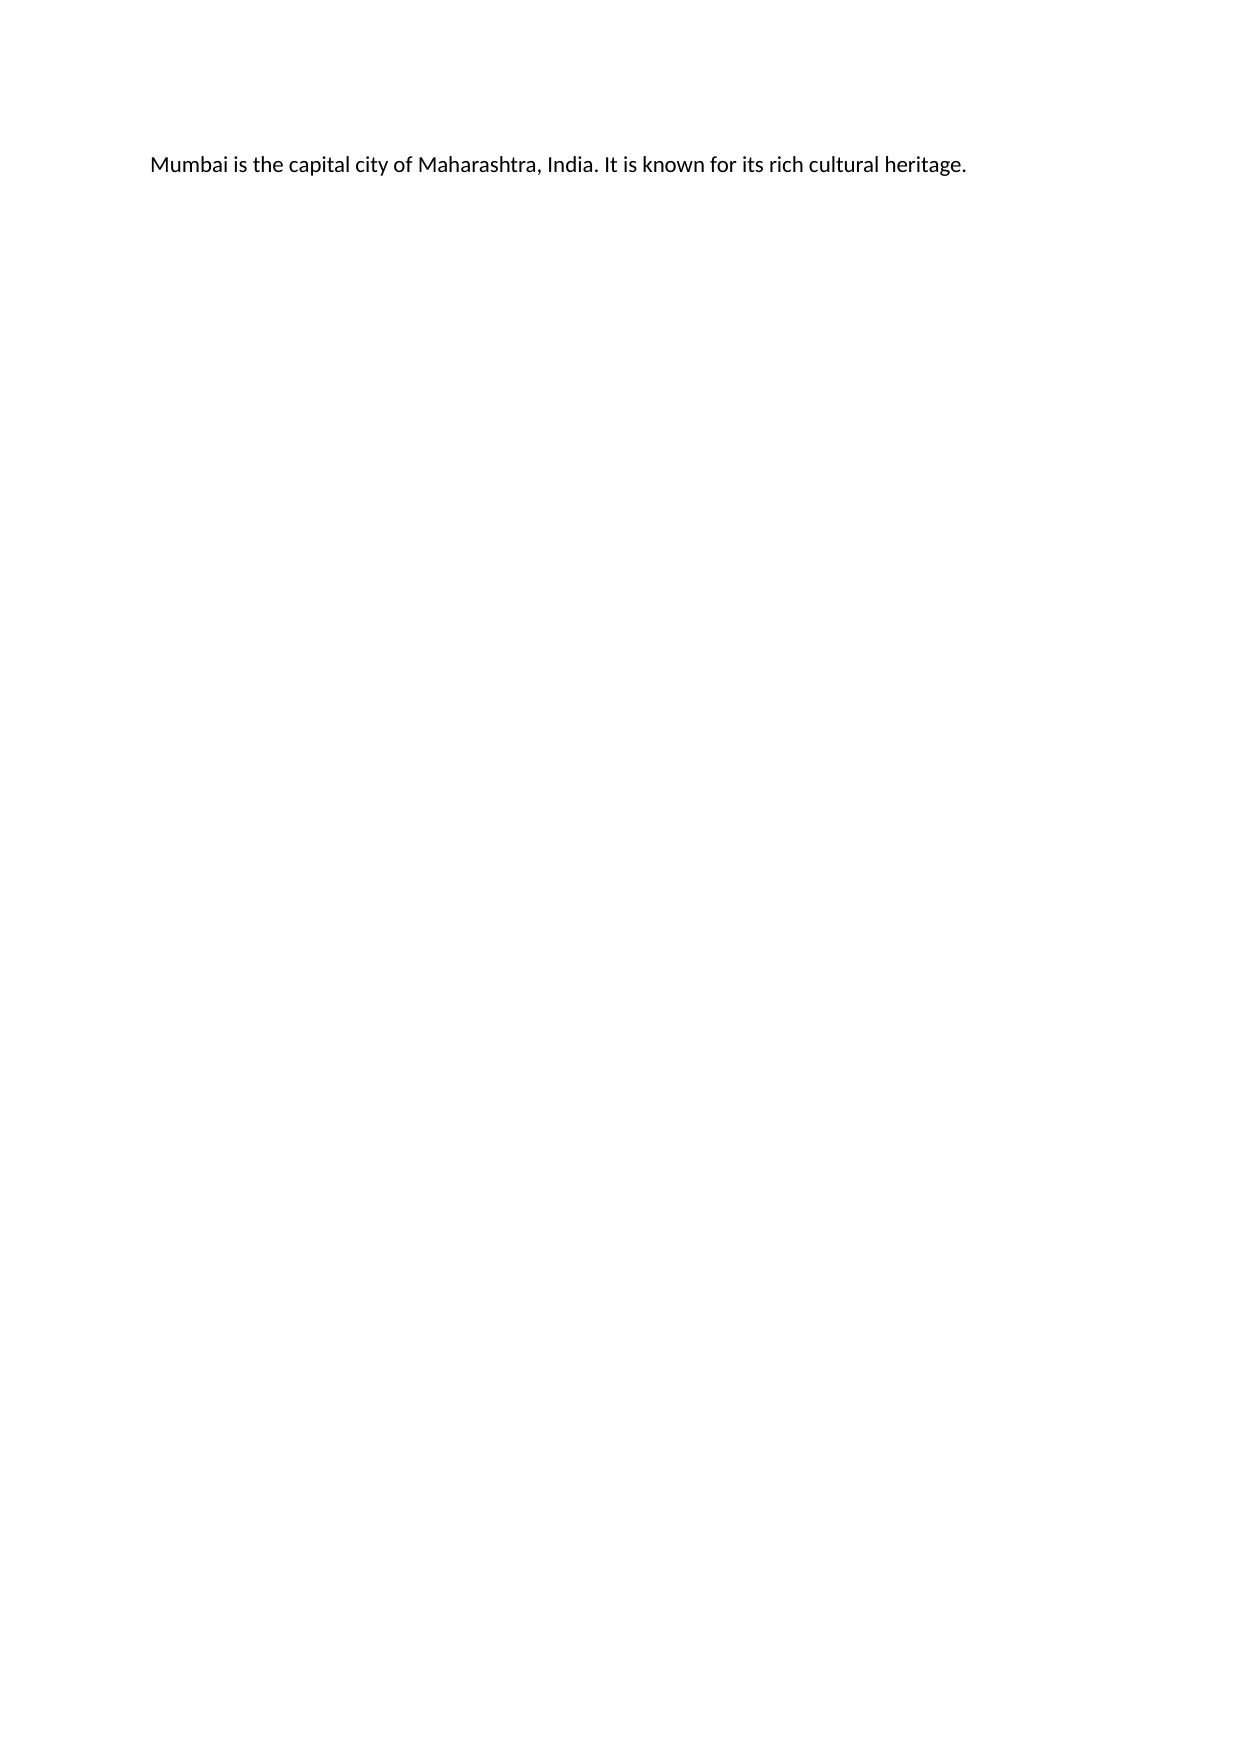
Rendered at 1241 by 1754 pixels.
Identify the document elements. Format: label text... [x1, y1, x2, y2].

text Mumbai is the capital city of Maharashtra, India. It is known for its rich cultural heritage. [150, 150, 1090, 178]
